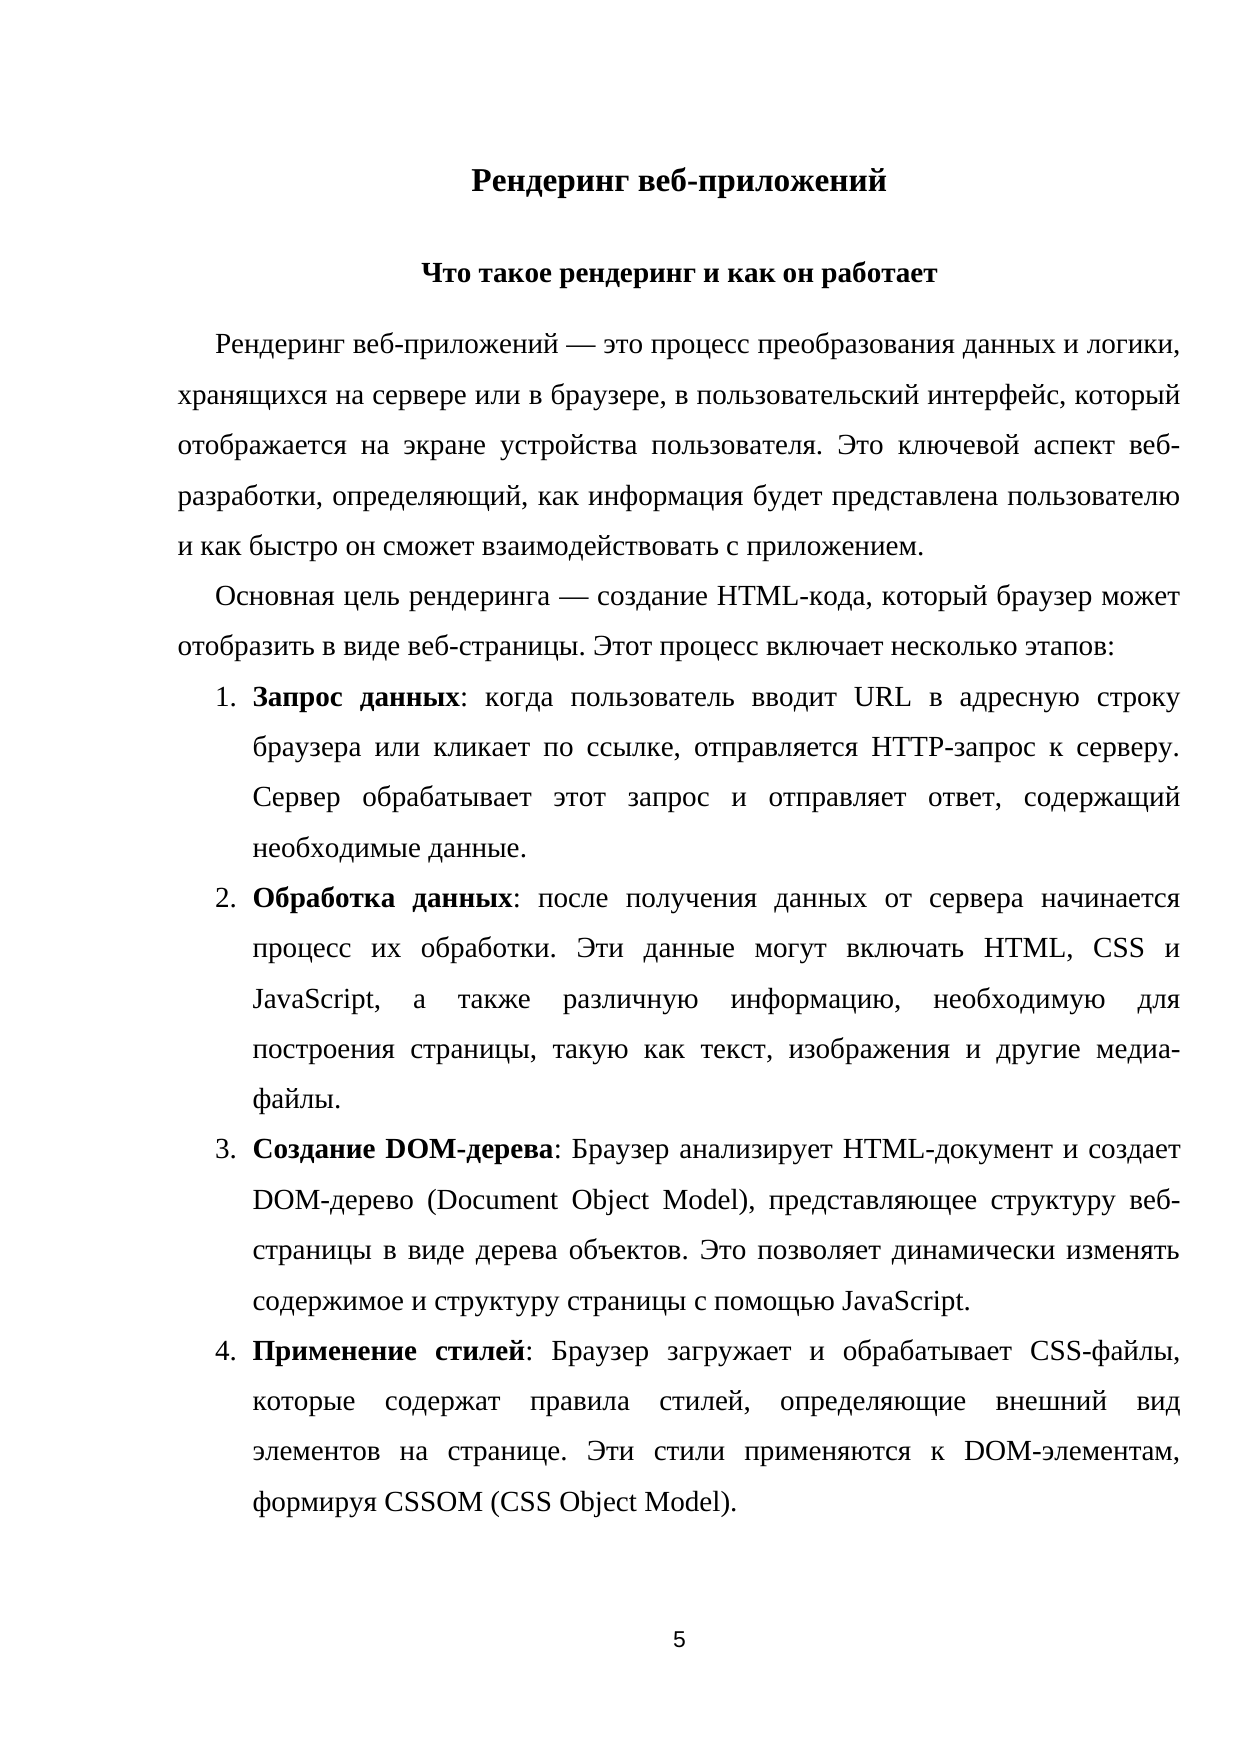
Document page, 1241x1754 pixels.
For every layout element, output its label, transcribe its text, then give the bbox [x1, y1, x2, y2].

list Применение стилей: Браузер загружает и обрабатывает CSS-файлы, которые содержат правила стилей, определяющие внешний вид элементов на странице. Эти стили применяются к DOM-элементам, формируя CSSOM (CSS Object Model). [215, 1333, 1181, 1517]
subtitle Рендеринг веб-приложений [177, 160, 1181, 198]
list Обработка данных: после получения данных от сервера начинается процесс их обработки. Эти данные могут включать HTML, CSS и JavaScript, а также различную информацию, необходимую для построения страницы, такую как текст, изображения и другие медиа-файлы. [215, 880, 1181, 1115]
list Запрос данных: когда пользователь вводит URL в адресную строку браузера или кликает по ссылке, отправляется HTTP-запрос к серверу. Сервер обрабатывает этот запрос и отправляет ответ, содержащий необходимые данные. [215, 679, 1181, 863]
text Основная цель рендеринга — создание HTML-кода, который браузер может отобразить в виде веб-страницы. Этот процесс включает несколько этапов: [177, 578, 1181, 662]
text Рендеринг веб-приложений — это процесс преобразования данных и логики, хранящихся на сервере или в браузере, в пользовательский интерфейс, который отображается на экране устройства пользователя. Это ключевой аспект веб-разработки, определяющий, как информация будет представлена пользователю и как быстро он сможет взаимодействовать с приложением. [177, 327, 1181, 561]
subtitle Что такое рендеринг и как он работает [177, 255, 1181, 288]
list Создание DOM-дерева: Браузер анализирует HTML-документ и создает DOM-дерево (Document Object Model), представляющее структуру веб-страницы в виде дерева объектов. Это позволяет динамически изменять содержимое и структуру страницы с помощью JavaScript. [215, 1132, 1181, 1316]
